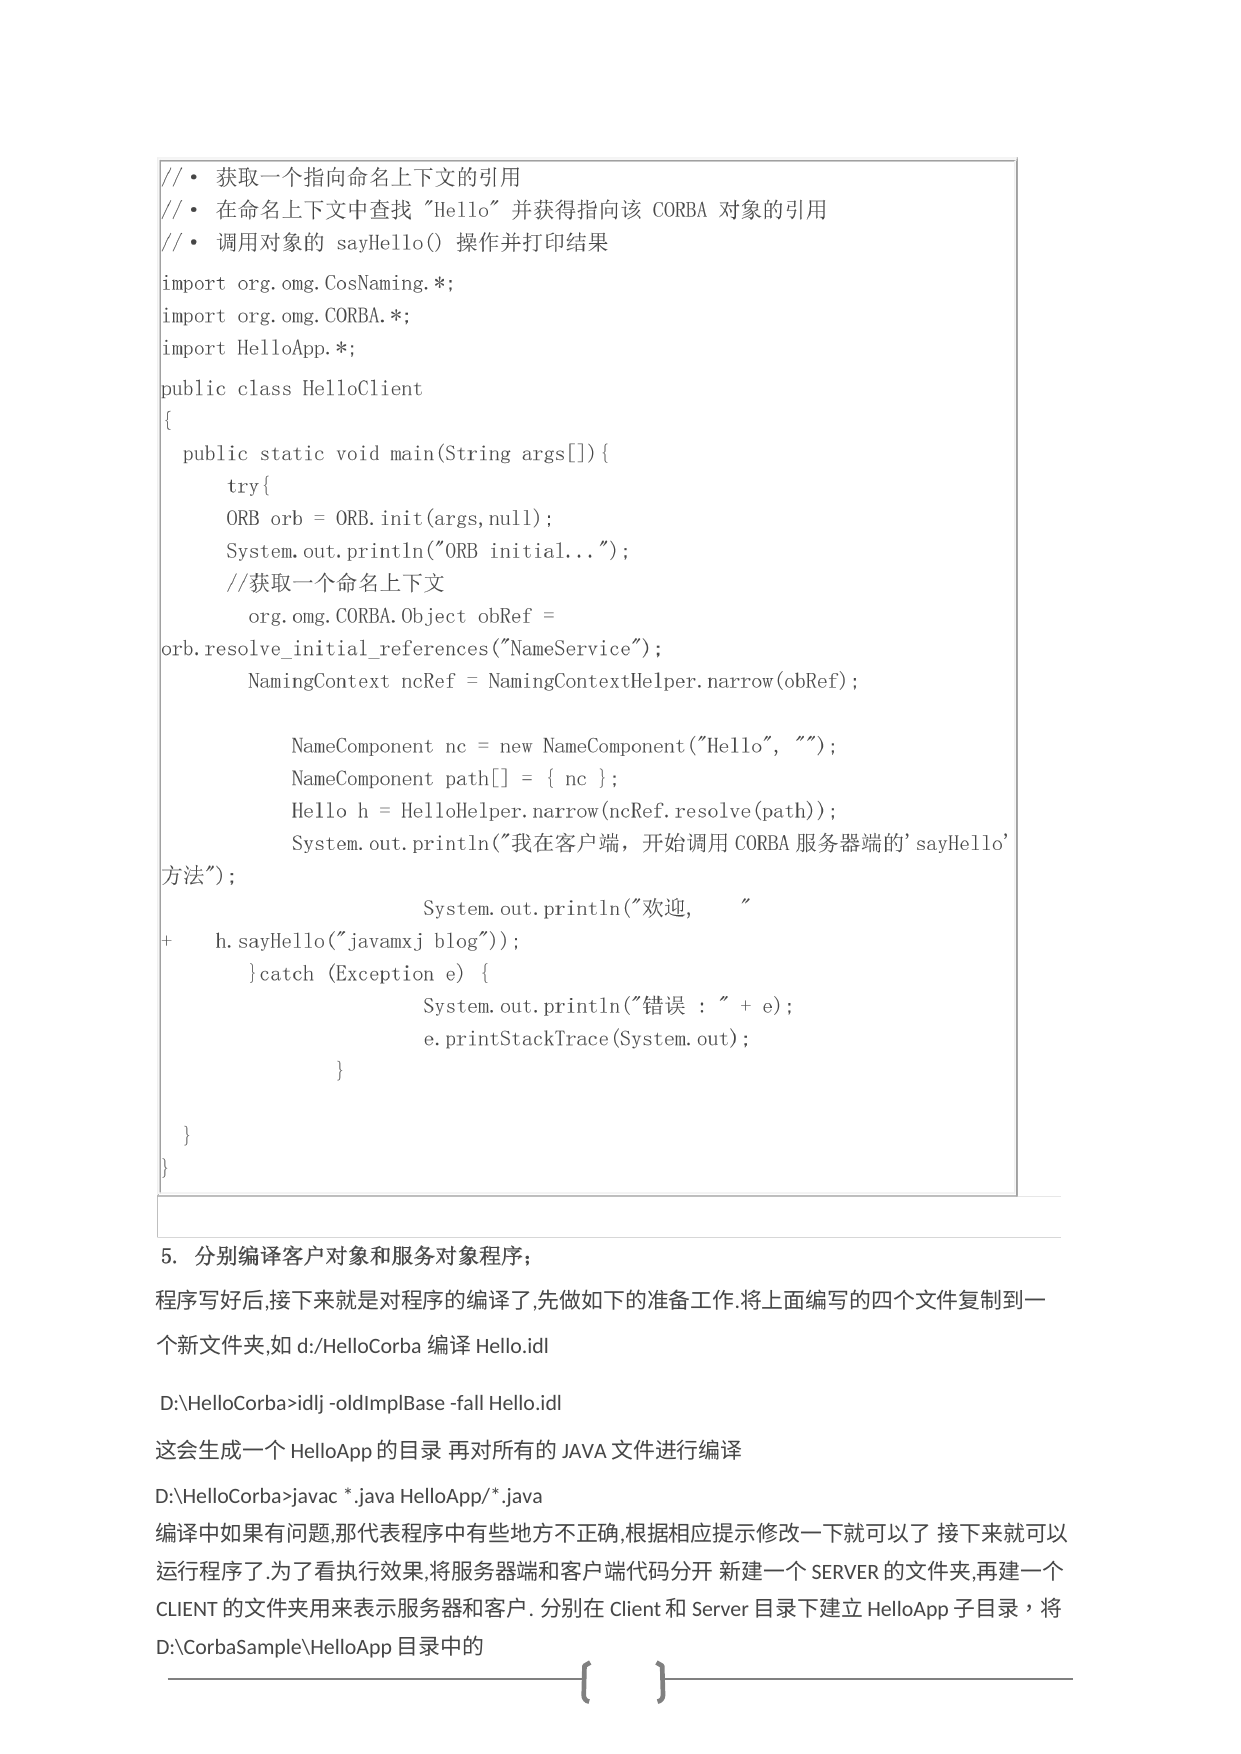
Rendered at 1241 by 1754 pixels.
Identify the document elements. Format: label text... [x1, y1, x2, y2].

text 编译中如果有问题,那代表程序中有些地方不正确,根据相应提示修改一下就可以了 接下来就可以运行程序了.为了看执行效果,将服务器端和客户端代码分开 新建一个SERVER的文件夹,再建一个CLIENT的文件夹用来表示服务器和客户. 分别在Client和Server目录下建立HelloApp子目录，将D:\CorbaSample\HelloApp目录中的 [155, 1518, 1088, 1661]
text D:\HelloCorba>javac *.java HelloApp/*.java [155, 1482, 1088, 1509]
text 程序写好后,接下来就是对程序的编译了,先做如下的准备工作.将上面编写的四个文件复制到一个新文件夹,如d:/HelloCorba 编译Hello.idl [155, 1283, 1063, 1359]
text D:\HelloCorba>idlj -oldImplBase -fall Hello.idl [155, 1389, 1088, 1416]
picture [156, 156, 1061, 1266]
text 这会生成一个HelloApp的目录 再对所有的JAVA文件进行编译 [155, 1433, 774, 1465]
